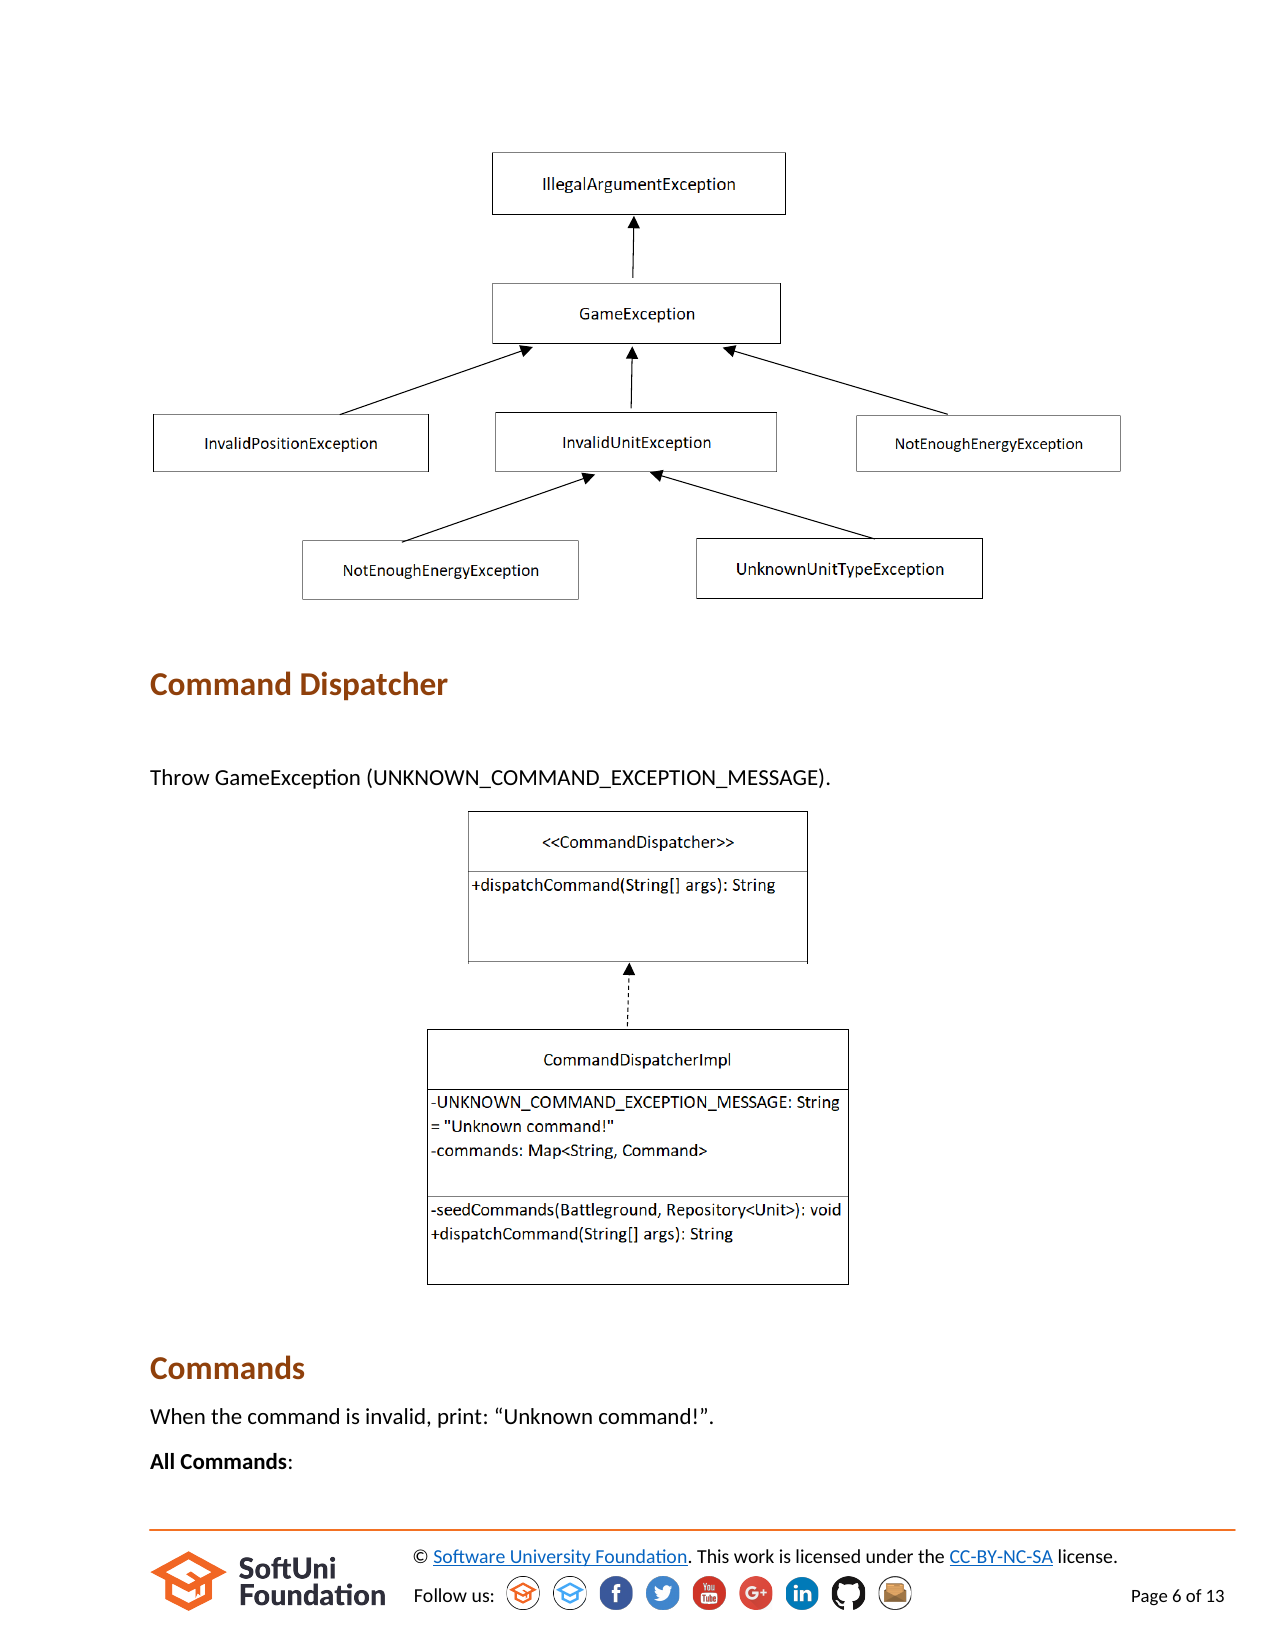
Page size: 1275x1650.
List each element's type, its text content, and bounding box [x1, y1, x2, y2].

text All Commands: [150, 1447, 1125, 1475]
picture [506, 1576, 540, 1610]
picture [809, 1600, 819, 1610]
picture [786, 1602, 795, 1610]
picture [646, 1576, 680, 1610]
picture [854, 413, 1123, 474]
text When the command is invalid, print: “Unknown command!”. [150, 1402, 1125, 1430]
picture [488, 150, 787, 217]
picture [878, 1576, 912, 1610]
picture [553, 1576, 587, 1610]
picture [739, 1576, 773, 1610]
picture [466, 807, 809, 964]
picture [150, 1551, 385, 1611]
picture [800, 1591, 811, 1601]
picture [786, 1577, 795, 1585]
picture [423, 1025, 852, 1286]
picture [809, 1577, 819, 1587]
text Throw GameException (UNKNOWN_COMMAND_EXCEPTION_MESSAGE). [150, 763, 1125, 791]
picture [694, 535, 987, 602]
subtitle Commands [150, 1347, 1125, 1388]
picture [150, 410, 432, 474]
picture [300, 538, 581, 602]
picture [490, 278, 785, 348]
picture [831, 1576, 865, 1610]
subtitle Command Dispatcher [150, 663, 1125, 704]
picture [493, 408, 782, 474]
picture [692, 1576, 726, 1610]
picture [599, 1576, 633, 1610]
